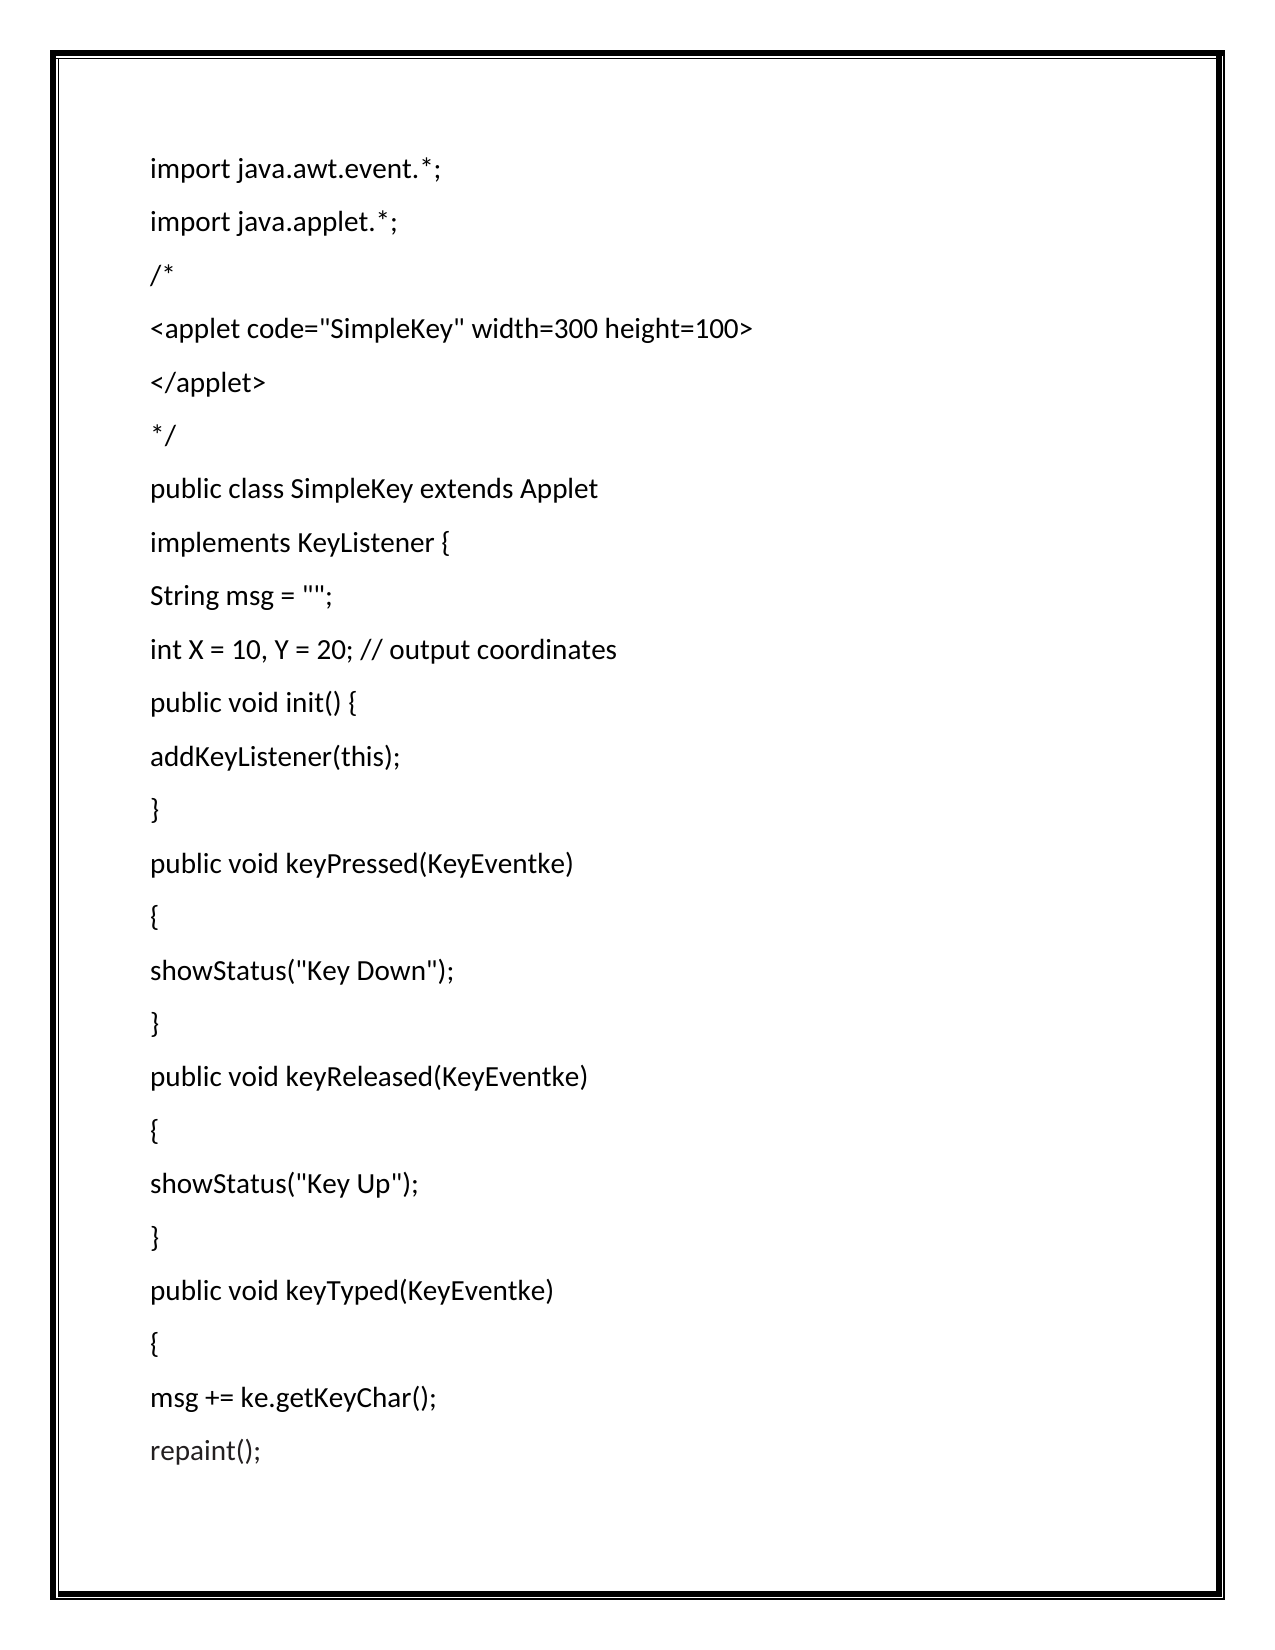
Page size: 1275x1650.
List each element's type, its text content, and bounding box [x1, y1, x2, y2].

text public void keyTyped(KeyEventke) [150, 1272, 1125, 1308]
text showStatus("Key Down"); [150, 952, 1125, 987]
text public class SimpleKey extends Applet [150, 471, 1125, 506]
text public void keyPressed(KeyEventke) [150, 845, 1125, 880]
text String msg = ""; [150, 577, 1125, 613]
text */ [150, 417, 1125, 453]
text int X = 10, Y = 20; // output coordinates [150, 631, 1125, 667]
text msg += ke.getKeyChar(); [150, 1379, 1125, 1415]
text /* [150, 257, 1125, 292]
text public void keyReleased(KeyEventke) [150, 1058, 1125, 1094]
text } [150, 791, 1125, 827]
text public void init() { [150, 684, 1125, 720]
text <applet code="SimpleKey" width=300 height=100> [150, 310, 1125, 346]
text { [150, 1112, 1125, 1147]
text implements KeyListener { [150, 524, 1125, 560]
text } [150, 1005, 1125, 1041]
text { [150, 898, 1125, 934]
text showStatus("Key Up"); [150, 1165, 1125, 1201]
text { [150, 1326, 1125, 1361]
text import java.awt.event.*; [150, 150, 1125, 186]
text } [150, 1219, 1125, 1254]
text </applet> [150, 364, 1125, 399]
text repaint(); [150, 1432, 1125, 1468]
text import java.applet.*; [150, 203, 1125, 239]
text addKeyListener(this); [150, 738, 1125, 773]
